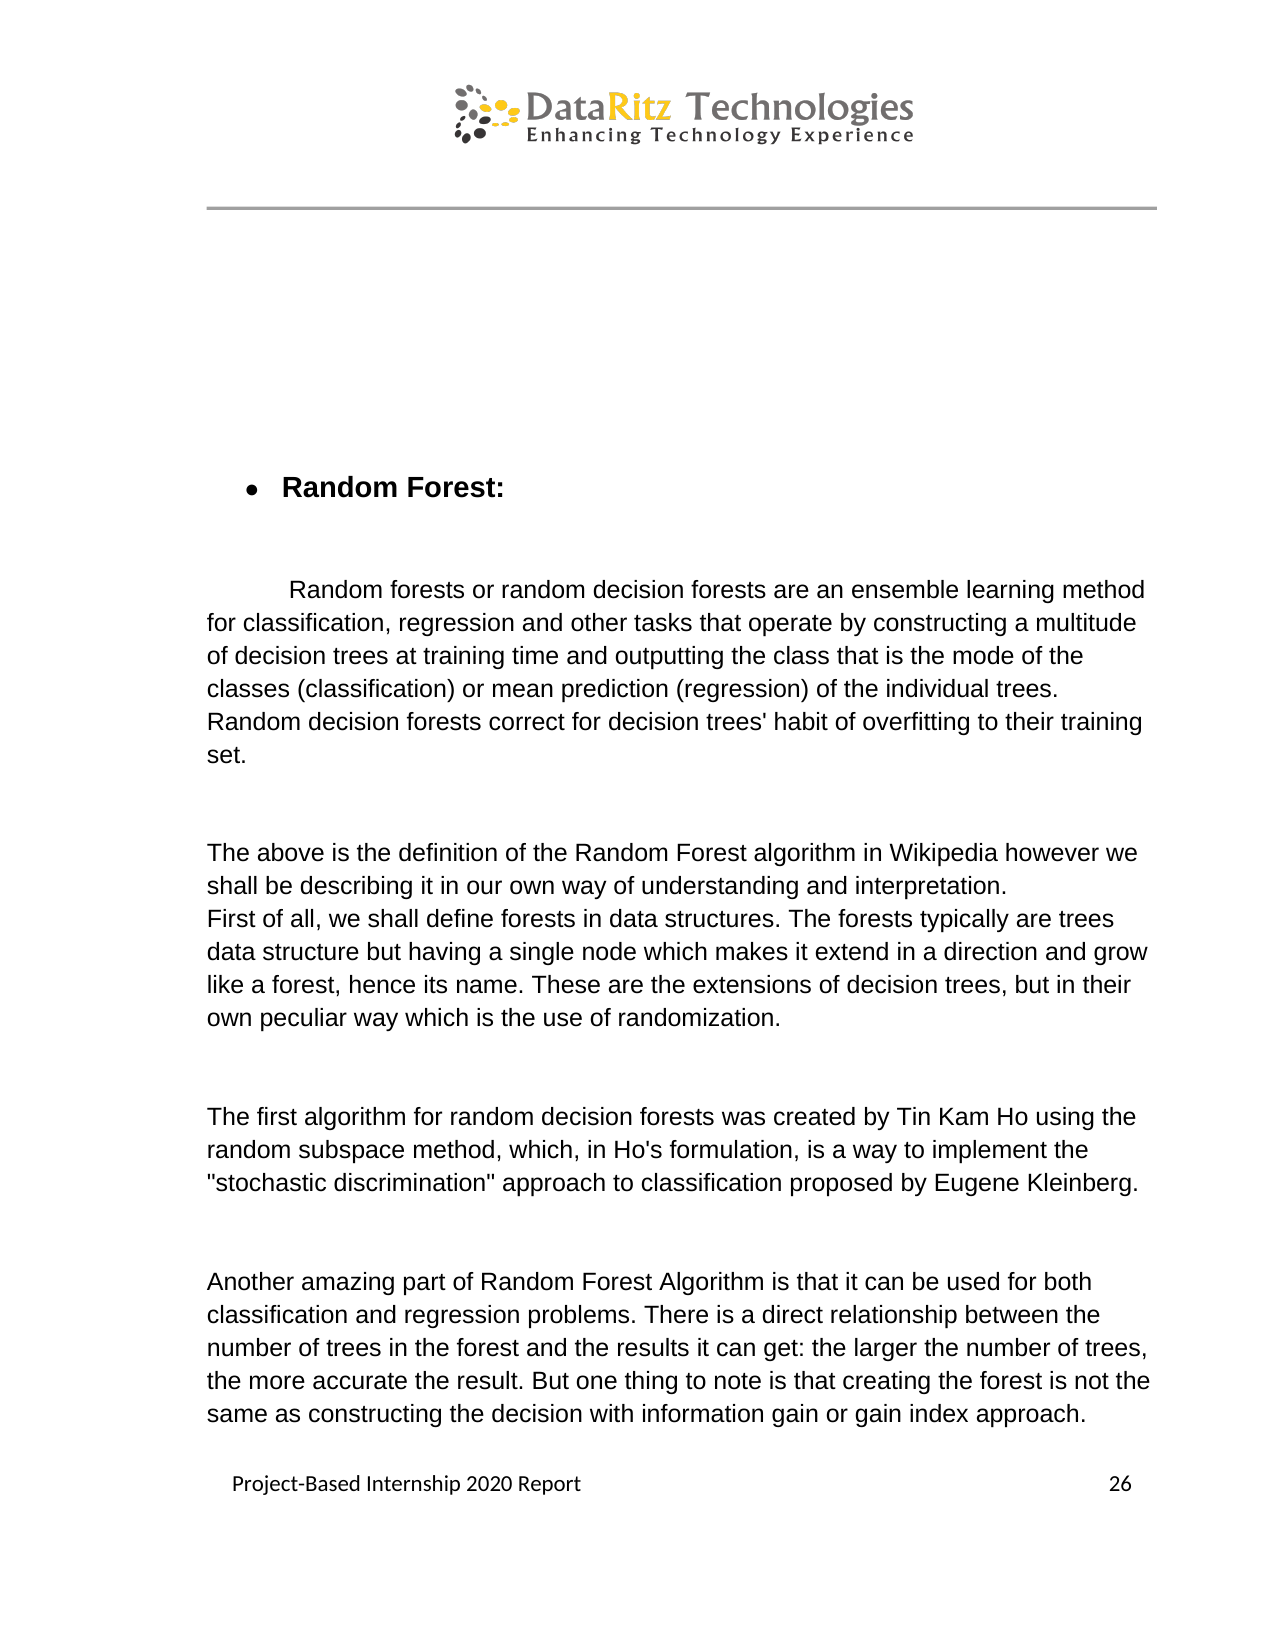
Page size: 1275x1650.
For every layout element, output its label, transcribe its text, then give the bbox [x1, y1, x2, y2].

text Another amazing part of Random Forest Algorithm is that it can be used for both classification and regression problems. There is a direct relationship between the number of trees in the forest and the results it can get: the larger the number of trees, the more accurate the result. But one thing to note is that creating the forest is not the same as constructing the decision with information gain or gain index approach. [207, 1267, 1157, 1428]
list Random Forest: [244, 470, 1157, 503]
text The first algorithm for random decision forests was created by Tin Kam Ho using the random subspace method, which, in Ho's formulation, is a way to implement the "stochastic discrimination" approach to classification proposed by Eugene Kleinberg. [207, 1102, 1157, 1197]
text Random forests or random decision forests are an ensemble learning method for classification, regression and other tasks that operate by constructing a multitude of decision trees at training time and outputting the class that is the mode of the classes (classification) or mean prediction (regression) of the individual trees. Random decision forests correct for decision trees' habit of overfitting to their training set. [207, 574, 1157, 768]
text First of all, we shall define forests in data structures. The forests typically are trees data structure but having a single node which makes it extend in a direction and grow like a forest, hence its name. These are the extensions of decision trees, but in their own peculiar way which is the use of randomization. [207, 904, 1157, 1032]
picture [444, 75, 920, 150]
text The above is the definition of the Random Forest algorithm in Wikipedia however we shall be describing it in our own way of understanding and interpretation. [207, 838, 1157, 900]
